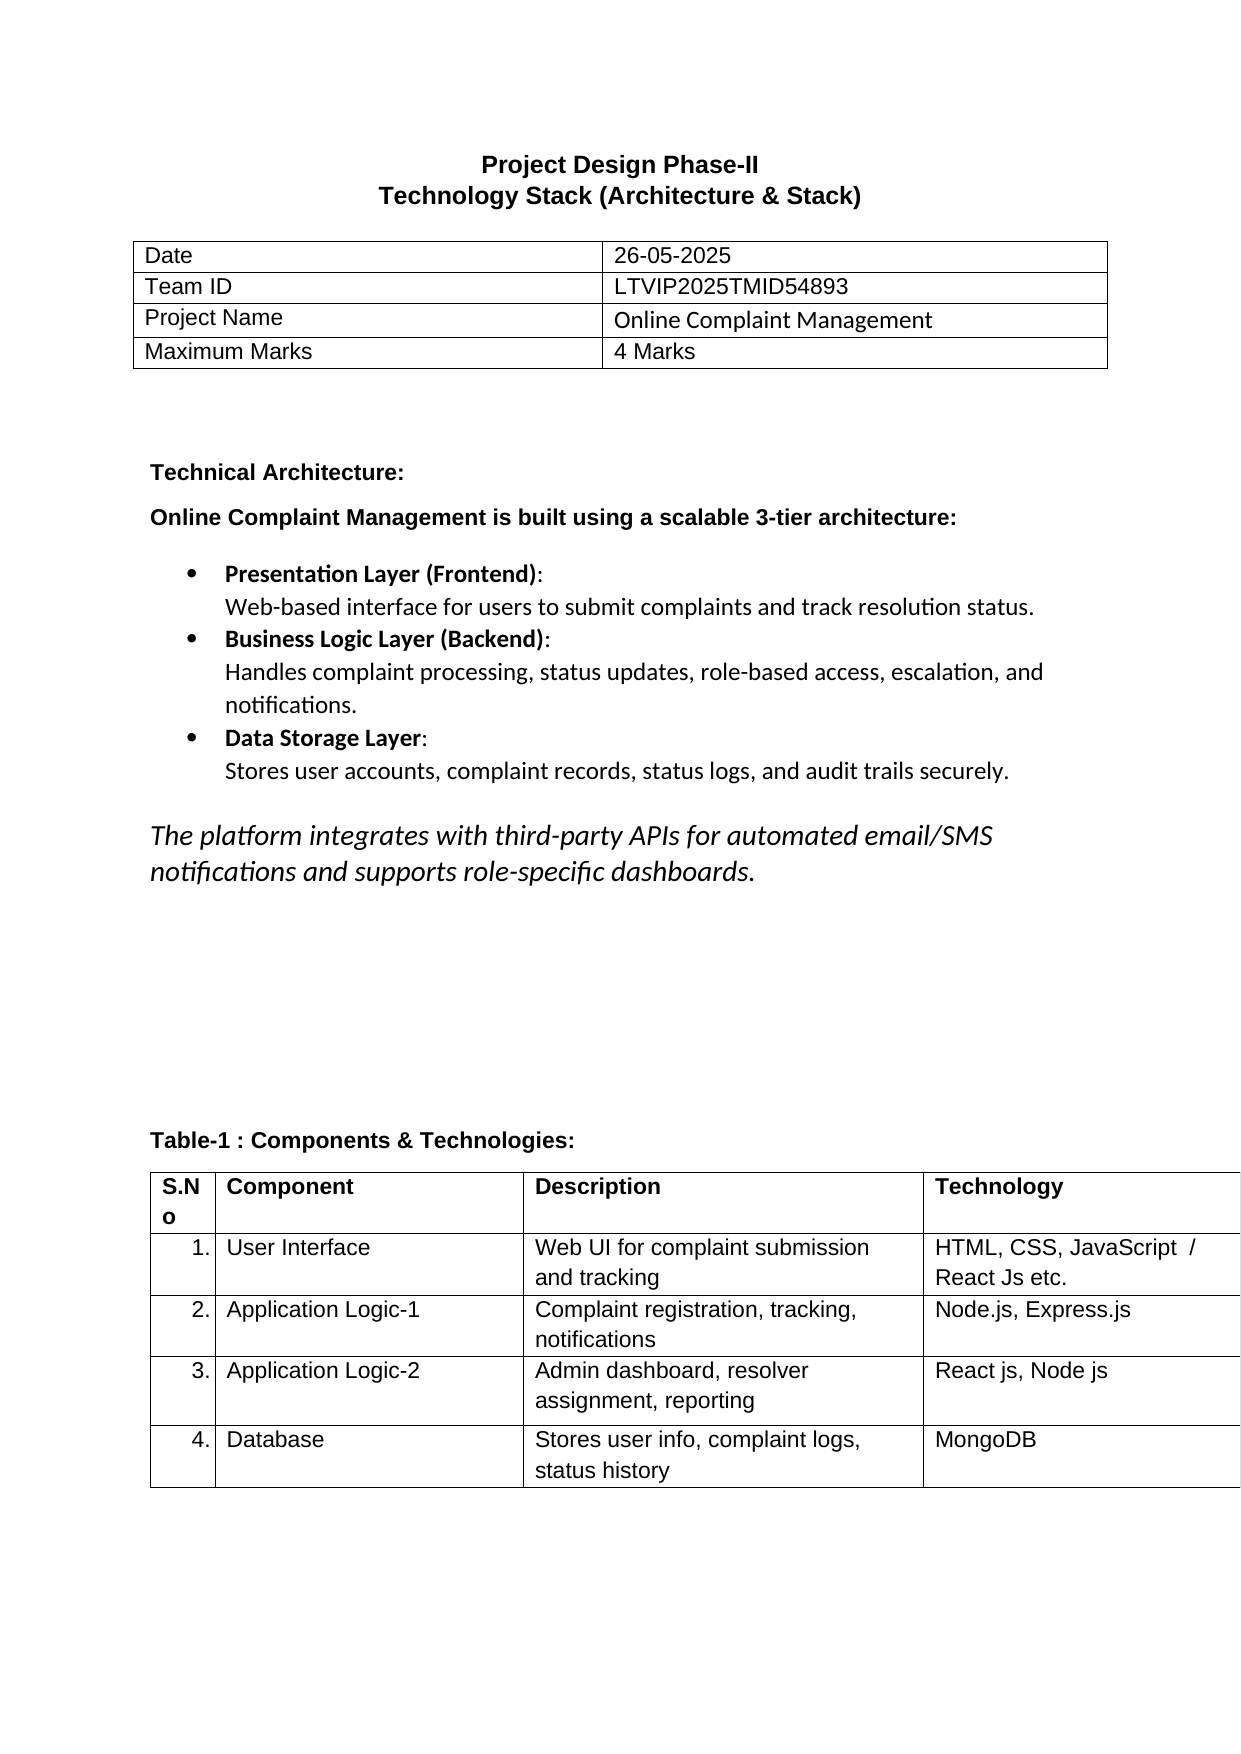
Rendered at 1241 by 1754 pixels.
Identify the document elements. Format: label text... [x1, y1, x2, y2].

table_cell HTML, CSS, JavaScript / React Js etc. [924, 1234, 1240, 1294]
table_cell Database [216, 1426, 523, 1487]
table_cell Admin dashboard, resolver assignment, reporting [524, 1357, 923, 1425]
table_cell Application Logic-2 [216, 1357, 523, 1425]
table_header Component [216, 1173, 523, 1233]
table_cell 4 Marks [603, 338, 1107, 368]
text Online Complaint Management is built using a scalable 3-tier architecture: [150, 504, 1090, 531]
list Business Logic Layer (Backend): Handles complaint processing, status updates, role-based access, escalation, and notifications. [187, 623, 1090, 720]
table_header 26-05-2025 [603, 242, 1107, 272]
table_cell Maximum Marks [134, 338, 602, 368]
table_header Technology [924, 1173, 1240, 1233]
table_cell Stores user info, complaint logs, status history [524, 1426, 923, 1487]
list Data Storage Layer: Stores user accounts, complaint records, status logs, and audit trails securely. [187, 722, 1090, 786]
table_cell Complaint registration, tracking, notifications [524, 1296, 923, 1356]
text The platform integrates with third-party APIs for automated email/SMS notifications and supports role-specific dashboards. [150, 817, 1090, 888]
text Project Design Phase-II [150, 150, 1090, 179]
table_cell LTVIP2025TMID54893 [603, 273, 1107, 303]
table_cell MongoDB [924, 1426, 1240, 1487]
table_cell Web UI for complaint submission and tracking [524, 1234, 923, 1294]
table_cell Application Logic-1 [216, 1296, 523, 1356]
table_cell Team ID [134, 273, 602, 303]
table_cell [151, 1357, 215, 1425]
table_header Date [134, 242, 602, 272]
text Technology Stack (Architecture & Stack) [150, 181, 1090, 210]
table_cell React js, Node js [924, 1357, 1240, 1425]
text Technical Architecture: [150, 459, 1090, 486]
table_cell [151, 1234, 215, 1294]
table_header Description [524, 1173, 923, 1233]
table_cell Project Name [134, 304, 602, 337]
table_cell Online Complaint Management [603, 304, 1107, 337]
table_cell Node.js, Express.js [924, 1296, 1240, 1356]
table_header S.No [151, 1173, 215, 1233]
list Presentation Layer (Frontend): Web-based interface for users to submit complaints and track resolution status. [187, 558, 1090, 621]
table_cell [151, 1426, 215, 1487]
text Table-1 : Components & Technologies: [150, 1127, 1090, 1153]
table_cell [151, 1296, 215, 1356]
table_cell User Interface [216, 1234, 523, 1294]
